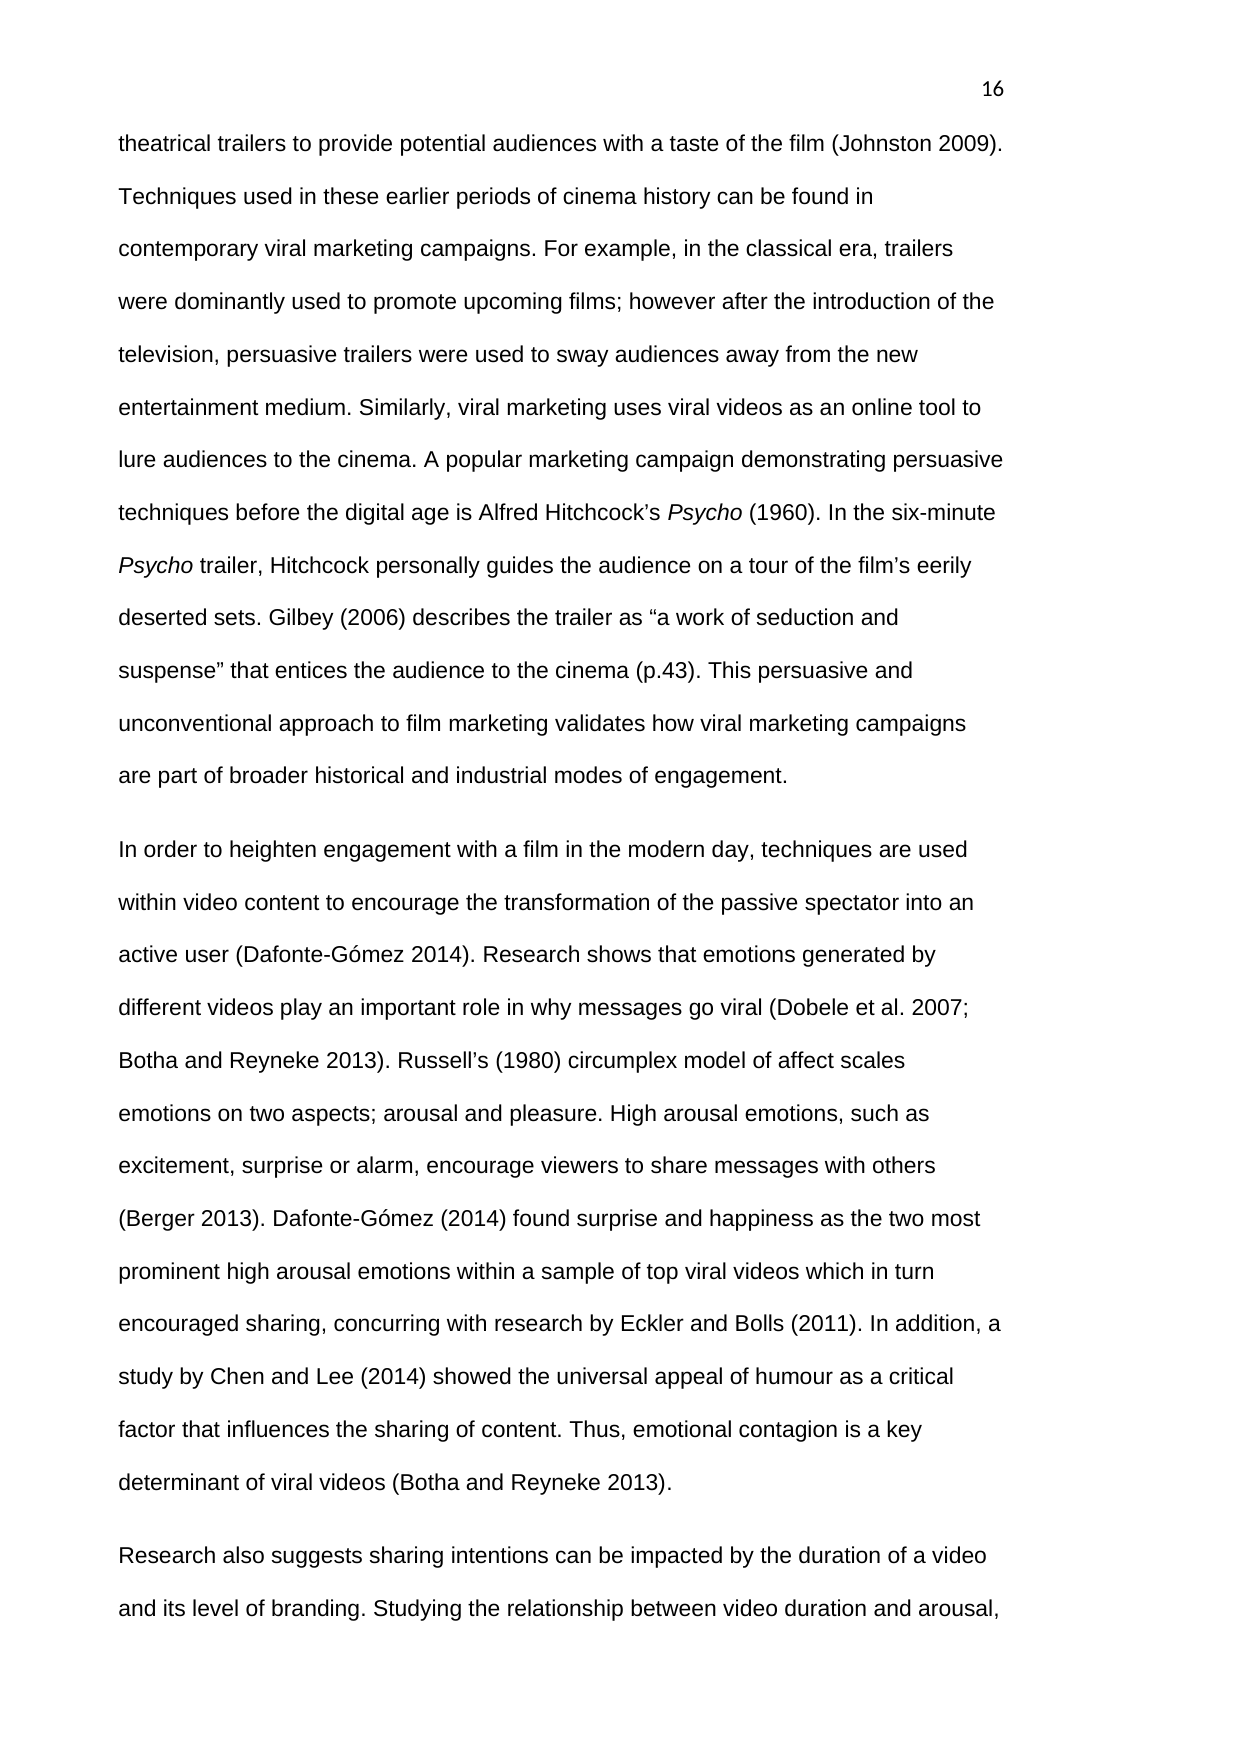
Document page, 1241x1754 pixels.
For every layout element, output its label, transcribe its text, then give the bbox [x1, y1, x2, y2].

text In order to heighten engagement with a film in the modern day, techniques are used within video content to encourage the transformation of the passive spectator into an active user (Dafonte-Gómez 2014). Research shows that emotions generated by different videos play an important role in why messages go viral (Dobele et al. 2007; Botha and Reyneke 2013). Russell’s (1980) circumplex model of affect scales emotions on two aspects; arousal and pleasure. High arousal emotions, such as excitement, surprise or alarm, encourage viewers to share messages with others (Berger 2013). Dafonte-Gómez (2014) found surprise and happiness as the two most prominent high arousal emotions within a sample of top viral videos which in turn encouraged sharing, concurring with research by Eckler and Bolls (2011). In addition, a study by Chen and Lee (2014) showed the universal appeal of humour as a critical factor that influences the sharing of content. Thus, emotional contagion is a key determinant of viral videos (Botha and Reyneke 2013). [118, 836, 1004, 1495]
